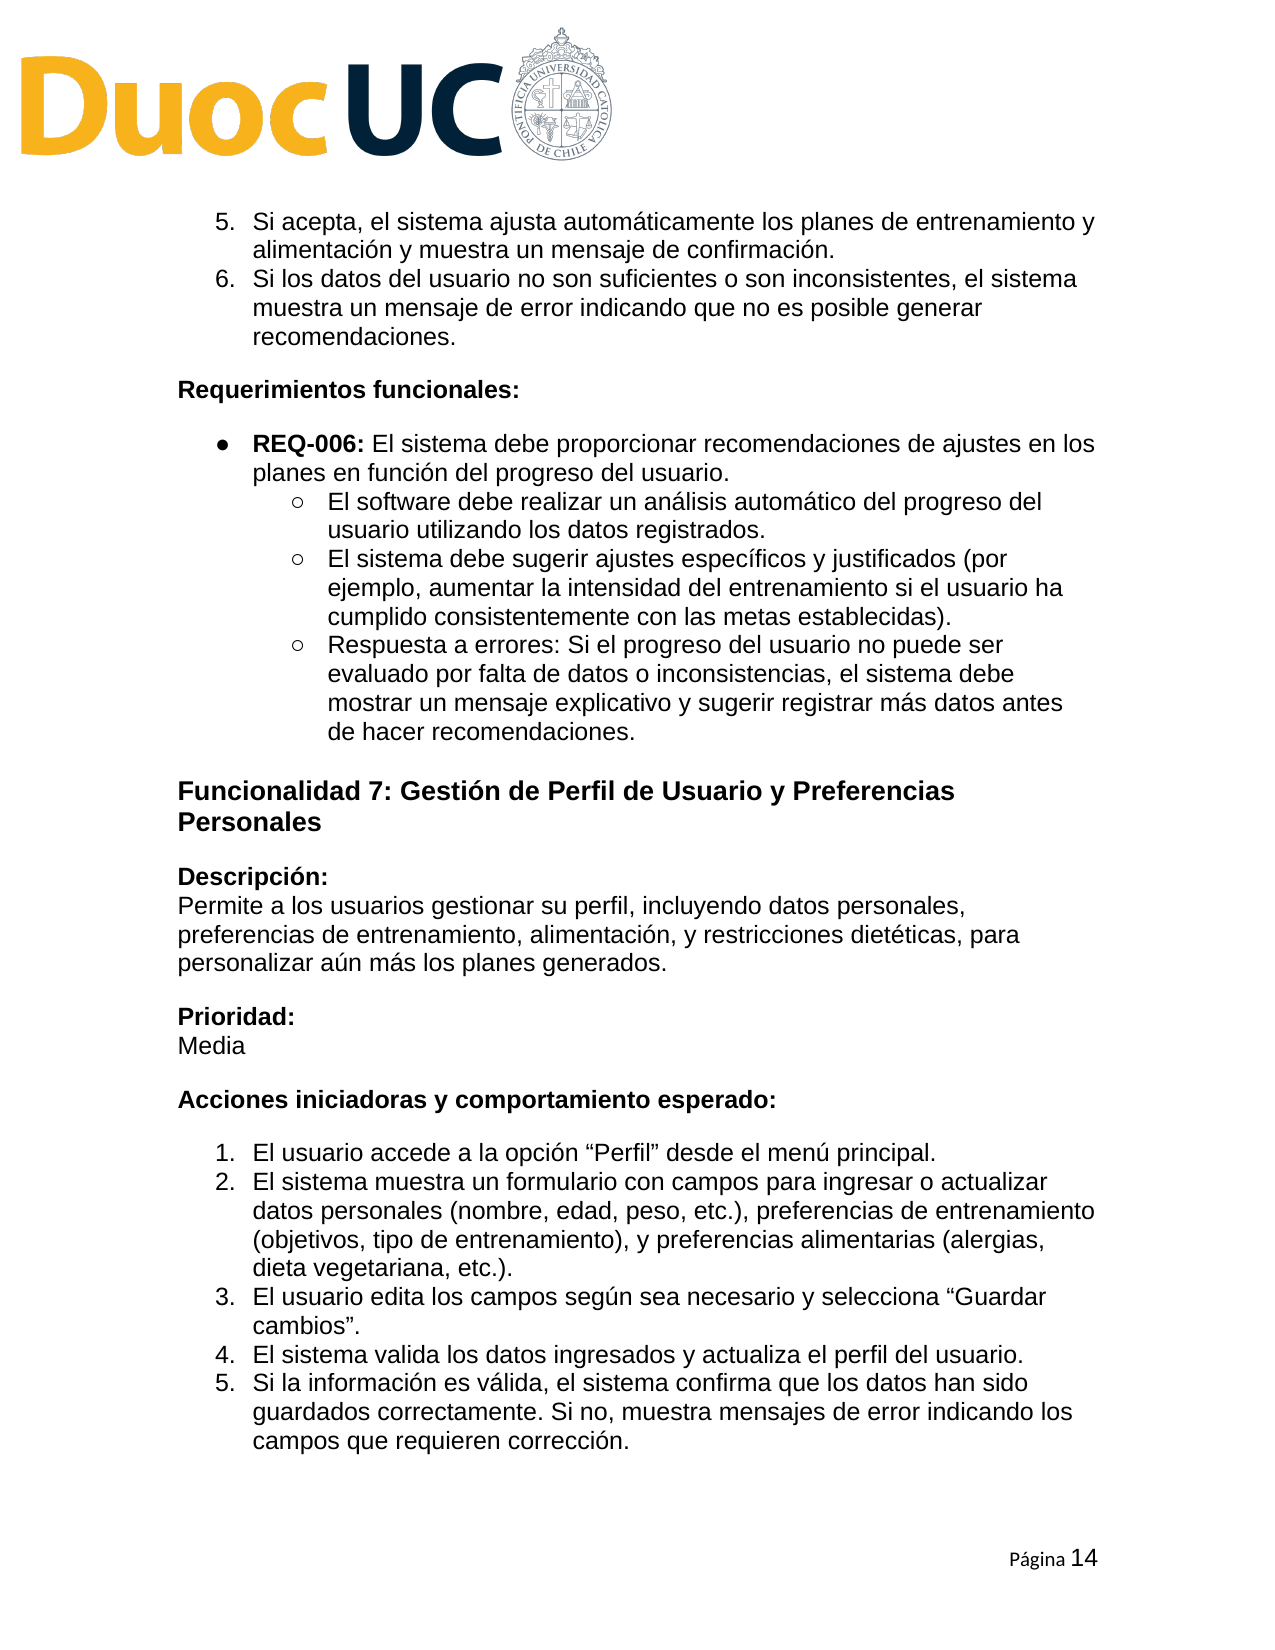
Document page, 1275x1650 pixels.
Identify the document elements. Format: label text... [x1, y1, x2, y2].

text Acciones iniciadoras y comportamiento esperado: [177, 1085, 1098, 1113]
list REQ-006: El sistema debe proporcionar recomendaciones de ajustes en los planes en función del progreso del usuario. [215, 429, 1098, 487]
subtitle Funcionalidad 7: Gestión de Perfil de Usuario y Preferencias Personales [177, 775, 1098, 837]
list Si la información es válida, el sistema confirma que los datos han sido guardados correctamente. Si no, muestra mensajes de error indicando los campos que requieren corrección. [215, 1368, 1098, 1455]
list El software debe realizar un análisis automático del progreso del usuario utilizando los datos registrados. [290, 487, 1098, 544]
list El usuario edita los campos según sea necesario y selecciona “Guardar cambios”. [215, 1282, 1098, 1340]
text Descripción: Permite a los usuarios gestionar su perfil, incluyendo datos personales, preferencias de entrenamiento, alimentación, y restricciones dietéticas, para personalizar aún más los planes generados. [177, 862, 1098, 977]
list Si acepta, el sistema ajusta automáticamente los planes de entrenamiento y alimentación y muestra un mensaje de confirmación. [215, 207, 1098, 264]
text Prioridad: Media [177, 1002, 1098, 1060]
list El sistema valida los datos ingresados y actualiza el perfil del usuario. [215, 1340, 1098, 1368]
list El usuario accede a la opción “Perfil” desde el menú principal. [215, 1138, 1098, 1167]
list El sistema debe sugerir ajustes específicos y justificados (por ejemplo, aumentar la intensidad del entrenamiento si el usuario ha cumplido consistentemente con las metas establecidas). [290, 544, 1098, 631]
list El sistema muestra un formulario con campos para ingresar o actualizar datos personales (nombre, edad, peso, etc.), preferencias de entrenamiento (objetivos, tipo de entrenamiento), y preferencias alimentarias (alergias, dieta vegetariana, etc.). [215, 1167, 1098, 1282]
text Requerimientos funcionales: [177, 376, 1098, 404]
picture [13, 19, 620, 169]
list Si los datos del usuario no son suficientes o son inconsistentes, el sistema muestra un mensaje de error indicando que no es posible generar recomendaciones. [215, 264, 1098, 351]
list Respuesta a errores: Si el progreso del usuario no puede ser evaluado por falta de datos o inconsistencias, el sistema debe mostrar un mensaje explicativo y sugerir registrar más datos antes de hacer recomendaciones. [290, 631, 1098, 746]
